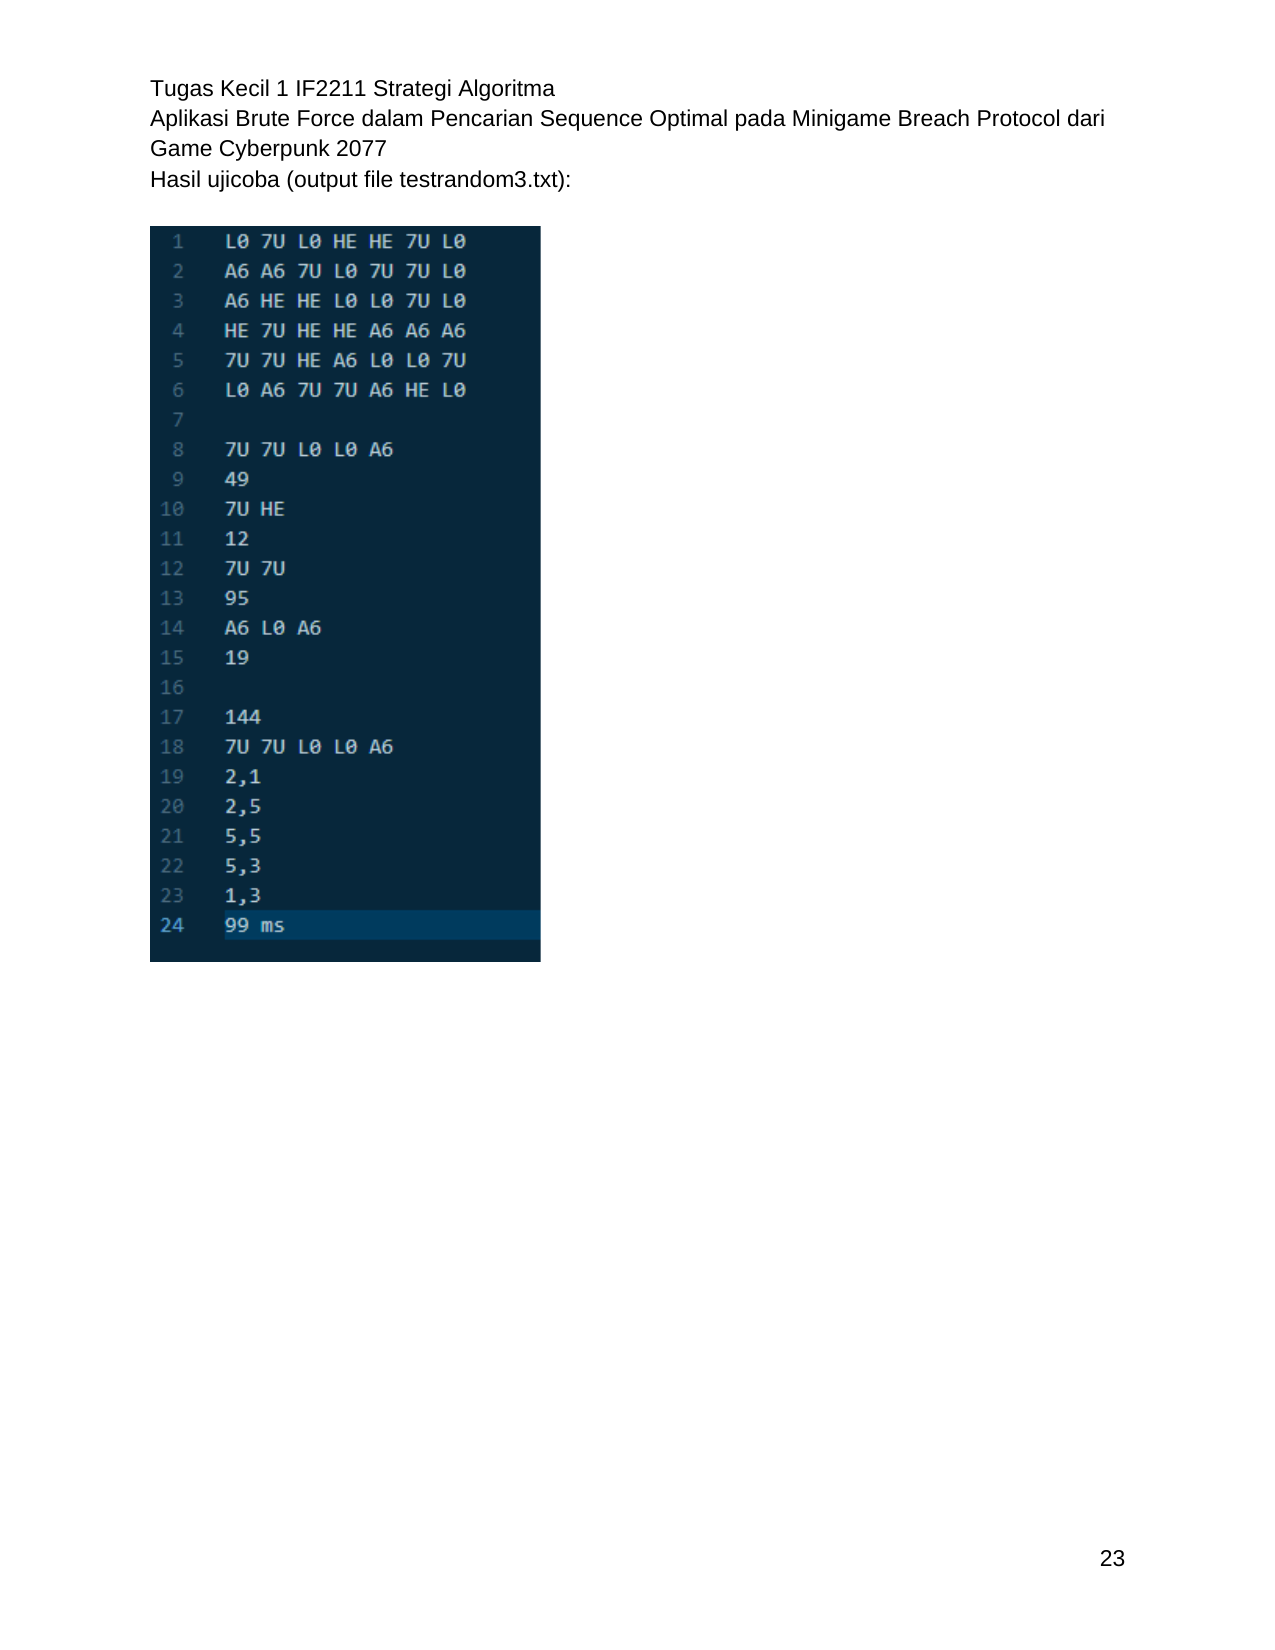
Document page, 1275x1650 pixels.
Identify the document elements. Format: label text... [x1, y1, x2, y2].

text Hasil ujicoba (output file testrandom3.txt): [150, 166, 1125, 192]
picture [150, 226, 541, 962]
